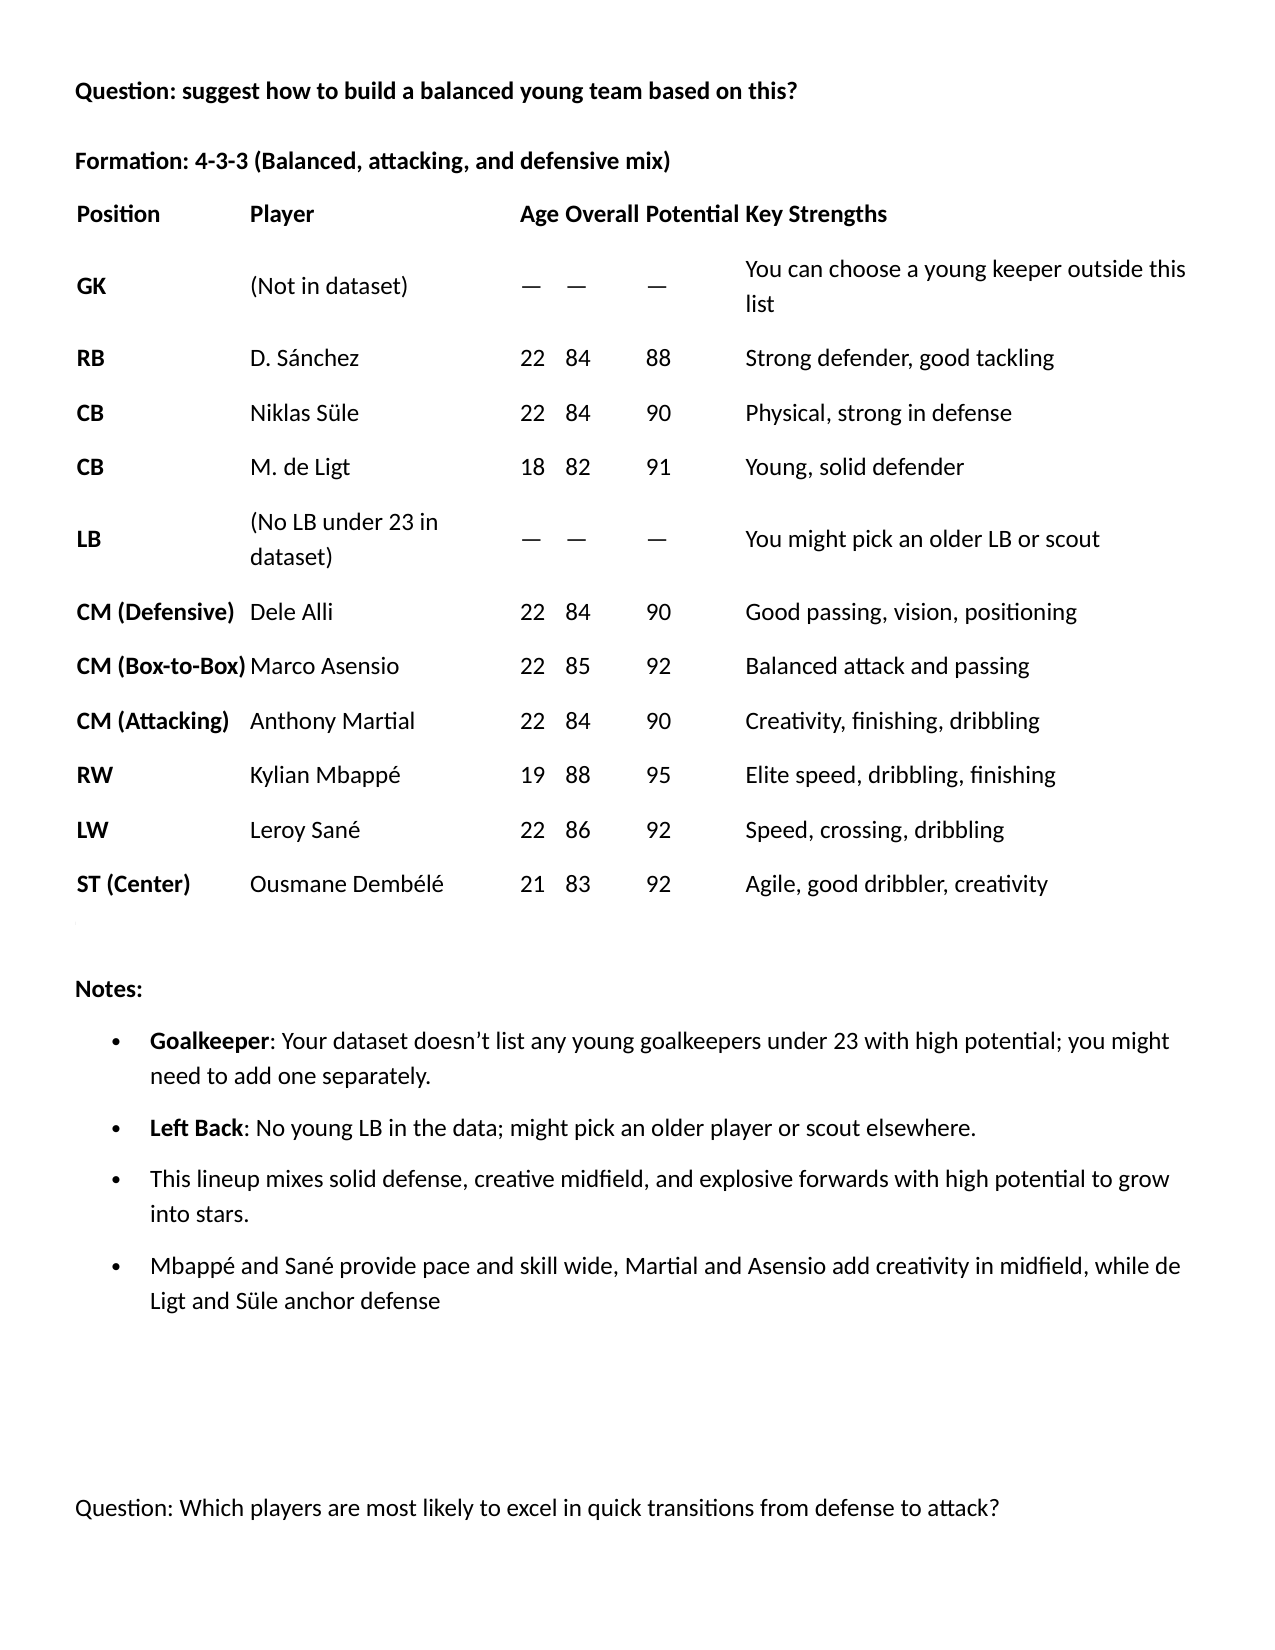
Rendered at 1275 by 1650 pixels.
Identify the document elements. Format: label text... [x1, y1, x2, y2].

table_cell CM (Box-to-Box) [75, 649, 248, 703]
table_cell Agile, good dribbler, creativity [744, 867, 1200, 922]
list Mbappé and Sané provide pace and skill wide, Martial and Asensio add creativity in midfield, while de Ligt and Süle anchor defense [112, 1250, 1200, 1316]
table_cell Ousmane Dembélé [249, 867, 518, 922]
table_cell D. Sánchez [249, 341, 518, 395]
table_cell 85 [564, 649, 644, 703]
table_cell 21 [518, 867, 564, 922]
table_cell Good passing, vision, positioning [744, 594, 1200, 649]
table_cell Speed, crossing, dribbling [744, 813, 1200, 867]
table_header Player [249, 197, 518, 251]
list This lineup mixes solid defense, creative midfield, and explosive forwards with high potential to grow into stars. [112, 1163, 1200, 1229]
table_cell M. de Ligt [249, 450, 518, 504]
table_cell 22 [518, 341, 564, 395]
table_cell CM (Attacking) [75, 703, 248, 758]
table_cell RB [75, 341, 248, 395]
table_cell CM (Defensive) [75, 594, 248, 649]
list Goalkeeper: Your dataset doesn’t list any young goalkeepers under 23 with high potential; you might need to add one separately. [112, 1025, 1200, 1091]
table_cell Kylian Mbappé [249, 758, 518, 812]
table_header Potential [644, 197, 744, 251]
table_cell 82 [564, 450, 644, 504]
text Notes: [75, 973, 1200, 1004]
table_cell 95 [644, 758, 744, 812]
table_cell 18 [518, 450, 564, 504]
table_cell — [518, 505, 564, 594]
table_cell — [564, 251, 644, 341]
table_cell RW [75, 758, 248, 812]
table_cell 19 [518, 758, 564, 812]
table_cell GK [75, 251, 248, 341]
table_cell Dele Alli [249, 594, 518, 649]
table_cell 90 [644, 594, 744, 649]
table_cell 84 [564, 703, 644, 758]
table_cell (No LB under 23 in dataset) [249, 505, 518, 594]
table_cell Creativity, finishing, dribbling [744, 703, 1200, 758]
table_cell ST (Center) [75, 867, 248, 922]
table_cell 88 [644, 341, 744, 395]
table_cell — [564, 505, 644, 594]
table_cell Strong defender, good tackling [744, 341, 1200, 395]
table_cell 84 [564, 594, 644, 649]
table_header Overall [564, 197, 644, 251]
table_cell LW [75, 813, 248, 867]
table_cell Anthony Martial [249, 703, 518, 758]
table_cell Elite speed, dribbling, finishing [744, 758, 1200, 812]
table_cell 88 [564, 758, 644, 812]
table_cell LB [75, 505, 248, 594]
table_cell Balanced attack and passing [744, 649, 1200, 703]
table_cell 84 [564, 341, 644, 395]
table_cell 22 [518, 649, 564, 703]
table_cell CB [75, 395, 248, 450]
table_cell Young, solid defender [744, 450, 1200, 504]
text Question: suggest how to build a balanced young team based on this? Formation: 4-3-3 (Balanced, attacking, and defensive mix) [75, 75, 1200, 176]
table_cell CB [75, 450, 248, 504]
table_cell — [518, 251, 564, 341]
table_cell 86 [564, 813, 644, 867]
table_cell 22 [518, 813, 564, 867]
table_header Age [518, 197, 564, 251]
table_cell 22 [518, 703, 564, 758]
table_cell 92 [644, 813, 744, 867]
table_cell 91 [644, 450, 744, 504]
table_cell (Not in dataset) [249, 251, 518, 341]
table_header Key Strengths [744, 197, 1200, 251]
table_cell 83 [564, 867, 644, 922]
table_cell Leroy Sané [249, 813, 518, 867]
table_header Position [75, 197, 248, 251]
table_cell Marco Asensio [249, 649, 518, 703]
table_cell You can choose a young keeper outside this list [744, 251, 1200, 341]
table_cell — [644, 505, 744, 594]
table_cell You might pick an older LB or scout [744, 505, 1200, 594]
table_cell 92 [644, 649, 744, 703]
table_cell 92 [644, 867, 744, 922]
list Left Back: No young LB in the data; might pick an older player or scout elsewhere. [112, 1112, 1200, 1142]
table_cell 90 [644, 395, 744, 450]
table_cell Niklas Süle [249, 395, 518, 450]
text Question: Which players are most likely to excel in quick transitions from defense to attack? [75, 1492, 1200, 1522]
table_cell — [644, 251, 744, 341]
table_cell 22 [518, 594, 564, 649]
table_cell 90 [644, 703, 744, 758]
table_cell 22 [518, 395, 564, 450]
table_cell Physical, strong in defense [744, 395, 1200, 450]
table_cell 84 [564, 395, 644, 450]
